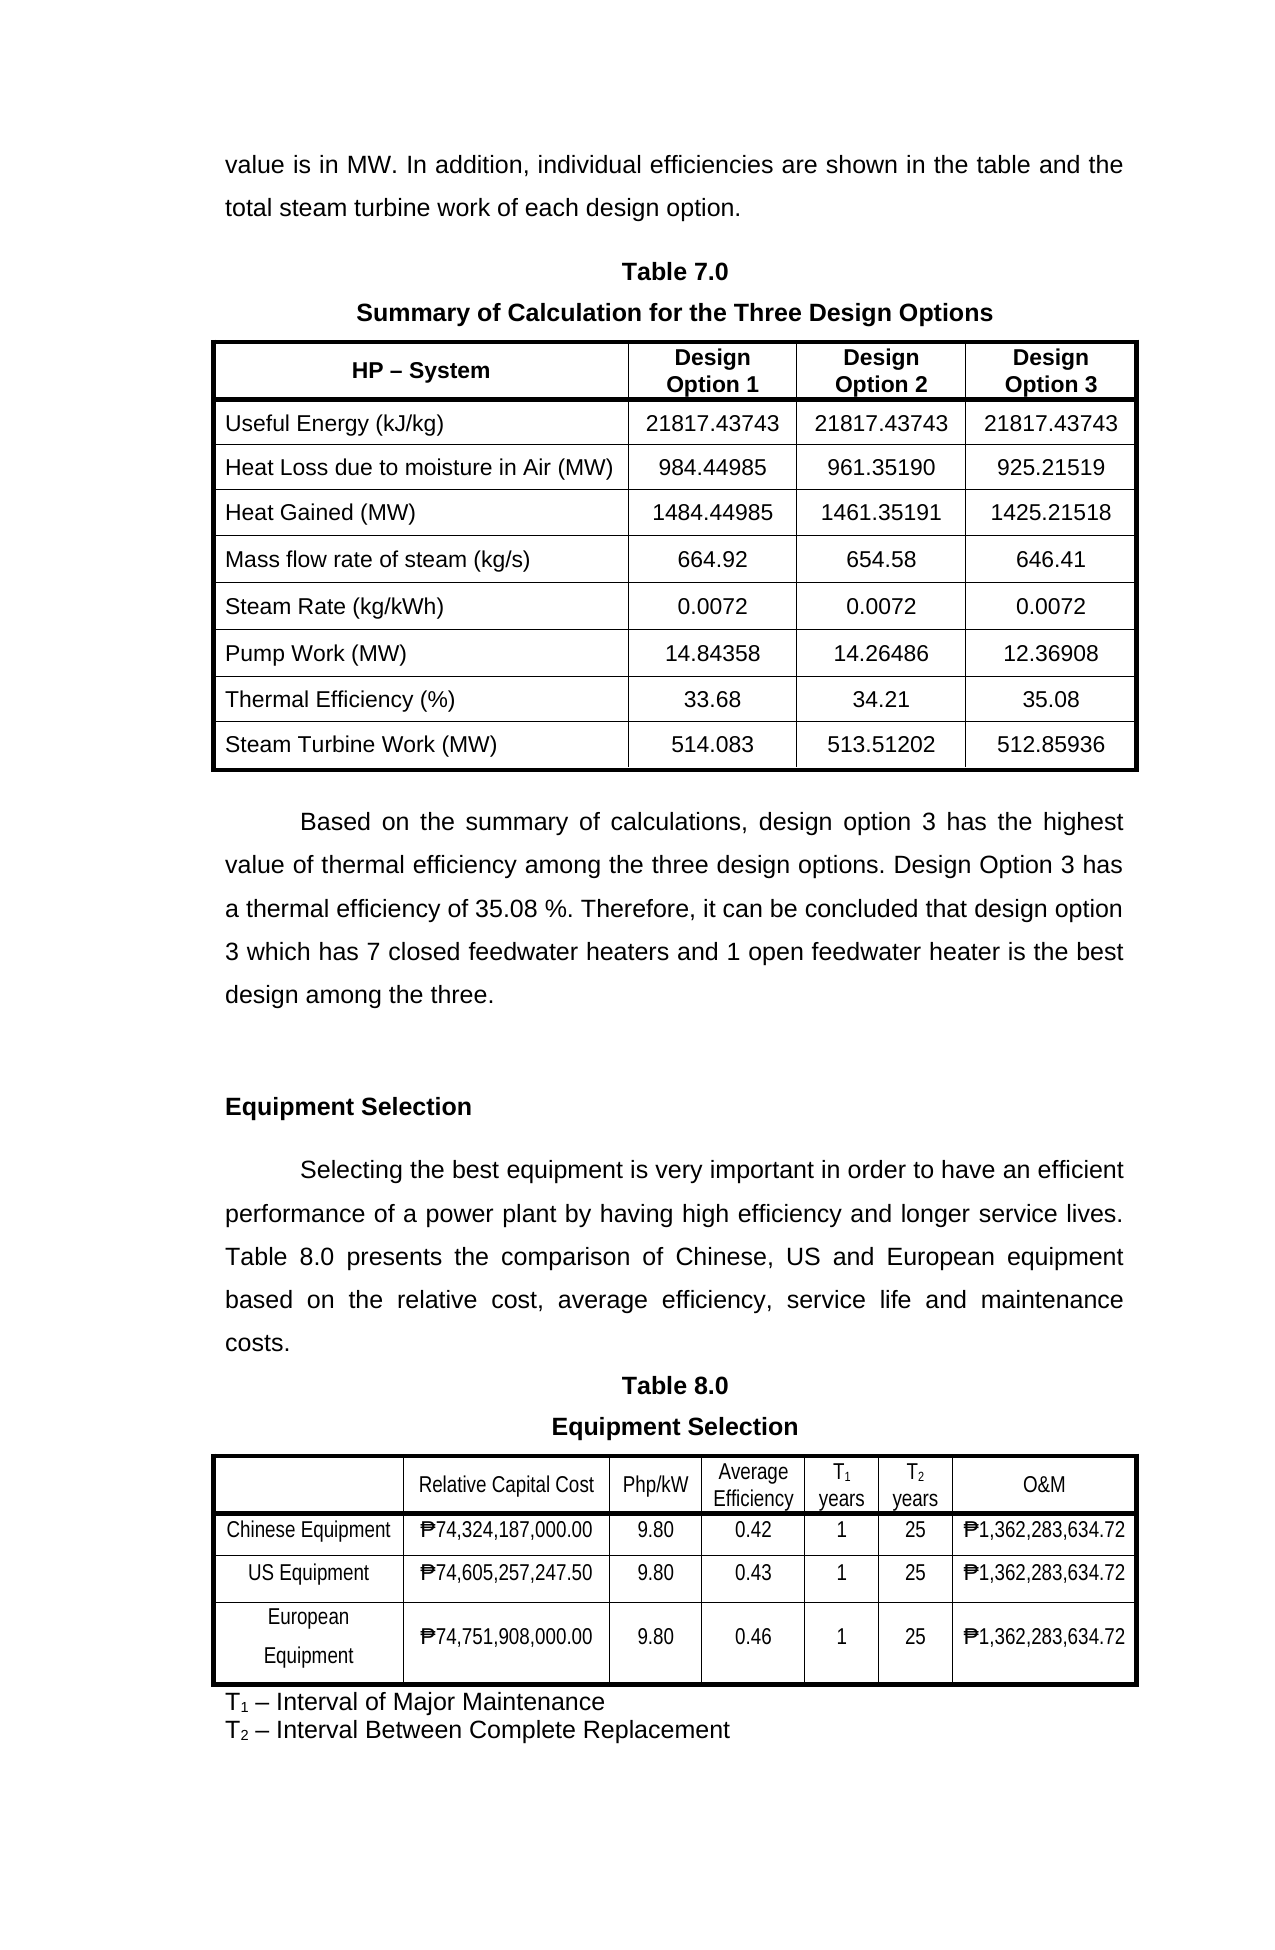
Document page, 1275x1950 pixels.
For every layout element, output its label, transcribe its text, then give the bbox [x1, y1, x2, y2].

table_cell 513.51202 [797, 722, 965, 767]
table_cell 646.41 [966, 536, 1134, 582]
table_cell 654.58 [797, 536, 965, 582]
table_cell 34.21 [797, 677, 965, 721]
table_header Design Option 2 [797, 344, 965, 397]
table_header [216, 1458, 403, 1511]
table_cell 984.44985 [629, 445, 796, 489]
table_cell 1 [805, 1603, 878, 1682]
table_cell 1425.21518 [966, 490, 1134, 535]
table_header T1 years [805, 1458, 878, 1511]
table_cell 512.85936 [966, 722, 1134, 767]
table_header Php/kW [610, 1458, 701, 1511]
table_cell 0.43 [702, 1556, 804, 1602]
table_cell Mass flow rate of steam (kg/s) [216, 536, 628, 582]
table_header HP – System [216, 344, 628, 397]
table_cell 0.0072 [797, 583, 965, 629]
table_cell Heat Gained (MW) [216, 490, 628, 535]
table_cell Pump Work (MW) [216, 630, 628, 676]
table_cell European Equipment [216, 1603, 403, 1682]
table_cell 1 [805, 1516, 878, 1555]
table_cell 1484.44985 [629, 490, 796, 535]
table_cell 9.80 [610, 1556, 701, 1602]
text T2 – Interval Between Complete Replacement [225, 1715, 1125, 1744]
table_cell Heat Loss due to moisture in Air (MW) [216, 445, 628, 489]
table_cell 961.35190 [797, 445, 965, 489]
text Table 8.0 [225, 1371, 1125, 1400]
text Equipment Selection [225, 1412, 1125, 1441]
table_cell 25 [879, 1556, 952, 1602]
text Summary of Calculation for the Three Design Options [225, 298, 1125, 327]
table_cell 514.083 [629, 722, 796, 767]
table_header Design Option 1 [629, 344, 796, 397]
text Selecting the best equipment is very important in order to have an efficient performance of a power plant by having high efficiency and longer service lives. Table 8.0 presents the comparison of Chinese, US and European equipment based on the relative cost, average efficiency, service life and maintenance costs. [225, 1155, 1125, 1357]
table_cell ₱1,362,283,634.72 [953, 1516, 1134, 1555]
table_cell 1461.35191 [797, 490, 965, 535]
table_cell 25 [879, 1603, 952, 1682]
table_cell 664.92 [629, 536, 796, 582]
table_header Relative Capital Cost [404, 1458, 609, 1511]
table_cell US Equipment [216, 1556, 403, 1602]
text T1 – Interval of Major Maintenance [225, 1687, 1125, 1715]
table_cell 1 [805, 1556, 878, 1602]
table_cell Useful Energy (kJ/kg) [216, 402, 628, 444]
table_cell 33.68 [629, 677, 796, 721]
table_cell ₱74,751,908,000.00 [404, 1603, 609, 1682]
table_cell ₱1,362,283,634.72 [953, 1556, 1134, 1602]
text Equipment Selection [225, 1091, 1125, 1120]
table_cell 0.46 [702, 1603, 804, 1682]
table_cell 9.80 [610, 1603, 701, 1682]
table_cell ₱74,605,257,247.50 [404, 1556, 609, 1602]
table_cell 21817.43743 [797, 402, 965, 444]
table_cell 9.80 [610, 1516, 701, 1555]
table_cell ₱74,324,187,000.00 [404, 1516, 609, 1555]
table_header O&M [953, 1458, 1134, 1511]
table_cell 21817.43743 [629, 402, 796, 444]
table_cell 35.08 [966, 677, 1134, 721]
table_cell Thermal Efficiency (%) [216, 677, 628, 721]
table_cell 14.84358 [629, 630, 796, 676]
text Table 7.0 [225, 257, 1125, 286]
table_cell Chinese Equipment [216, 1516, 403, 1555]
table_cell 12.36908 [966, 630, 1134, 676]
table_cell 25 [879, 1516, 952, 1555]
table_cell 14.26486 [797, 630, 965, 676]
table_cell Steam Turbine Work (MW) [216, 722, 628, 767]
table_header T2 years [879, 1458, 952, 1511]
text Based on the summary of calculations, design option 3 has the highest value of thermal efficiency among the three design options. Design Option 3 has a thermal efficiency of 35.08 %. Therefore, it can be concluded that design option 3 which has 7 closed feedwater heaters and 1 open feedwater heater is the best design among the three. [225, 807, 1125, 1008]
table_header Average Efficiency [702, 1458, 804, 1511]
table_header Design Option 3 [966, 344, 1134, 397]
table_cell 21817.43743 [966, 402, 1134, 444]
table_cell Steam Rate (kg/kWh) [216, 583, 628, 629]
table_cell ₱1,362,283,634.72 [953, 1603, 1134, 1682]
table_cell 0.0072 [629, 583, 796, 629]
table_cell 0.0072 [966, 583, 1134, 629]
table_cell 0.42 [702, 1516, 804, 1555]
table_cell 925.21519 [966, 445, 1134, 489]
